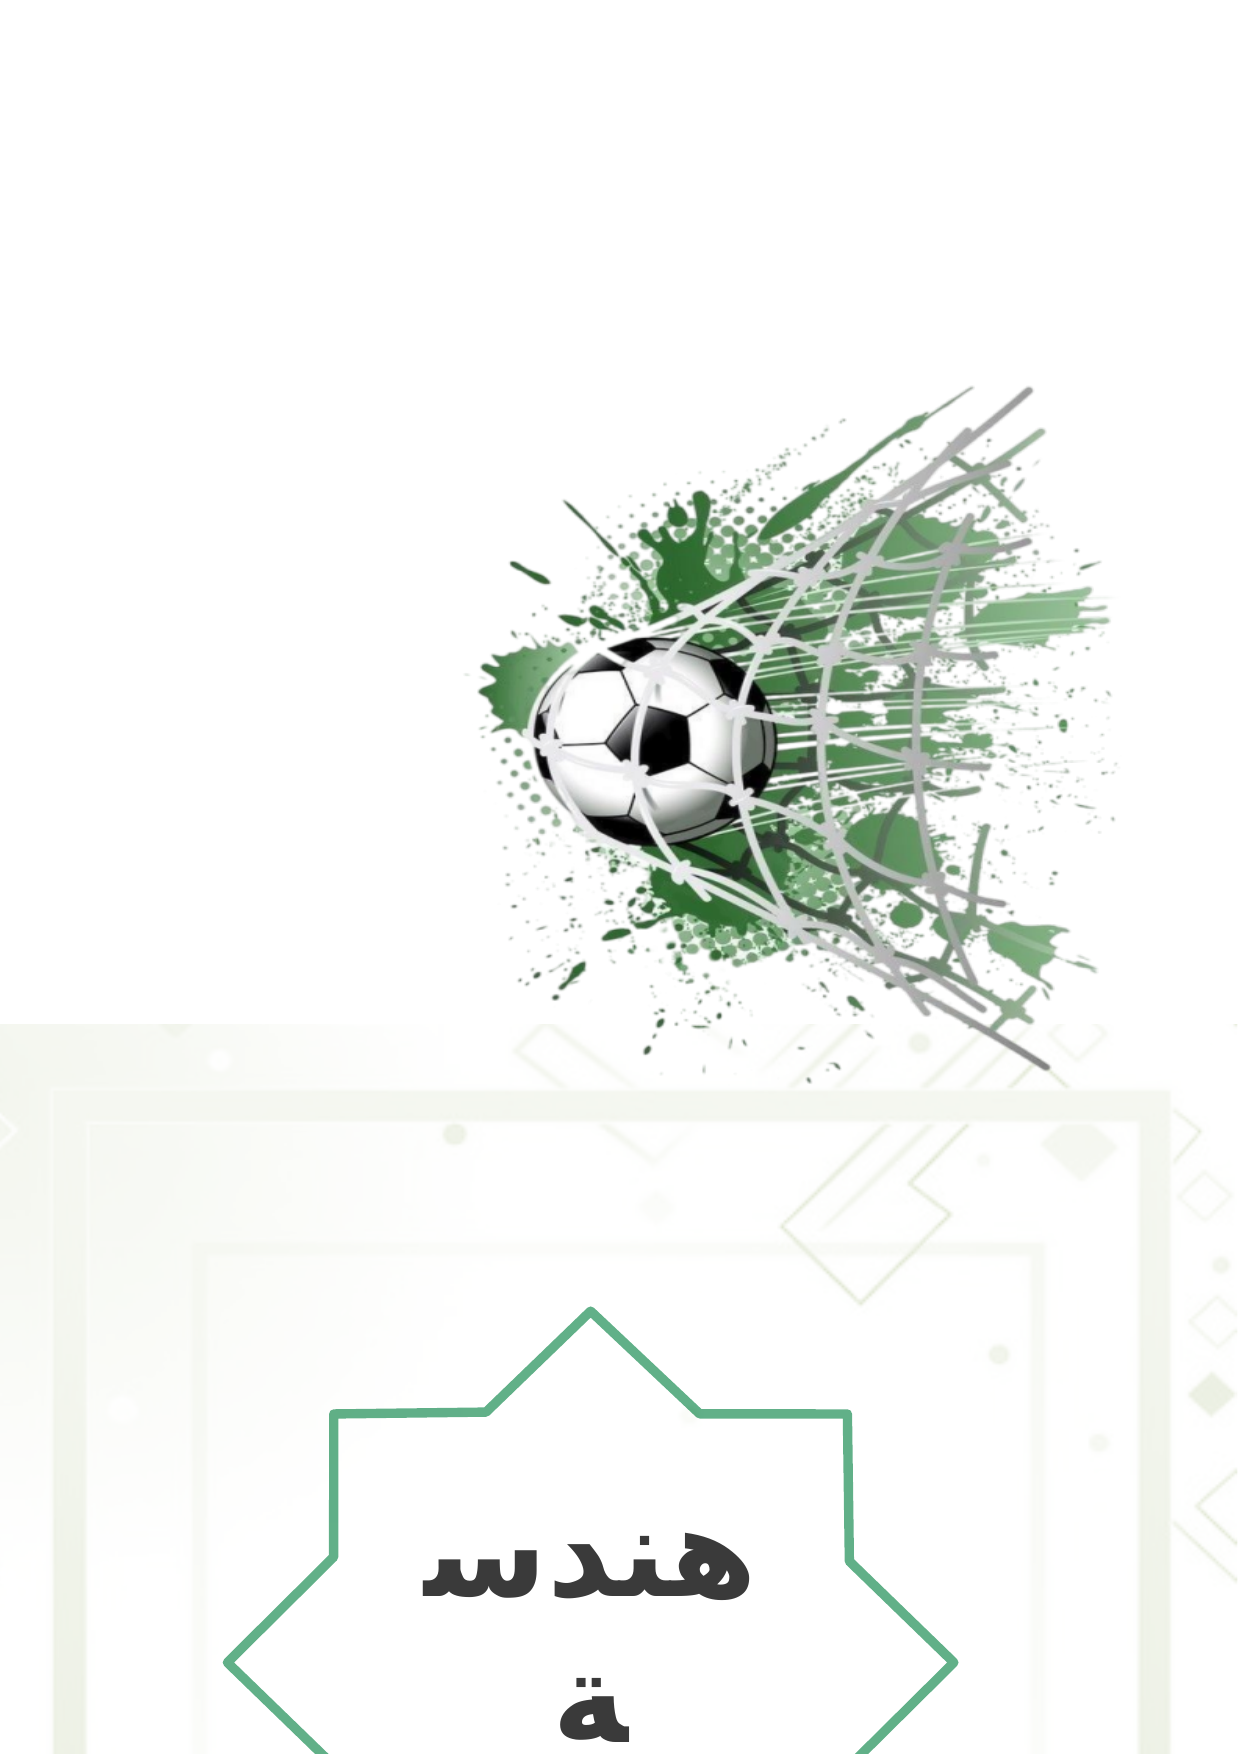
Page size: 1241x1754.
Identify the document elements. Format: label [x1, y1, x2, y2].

picture [437, 376, 1147, 1097]
